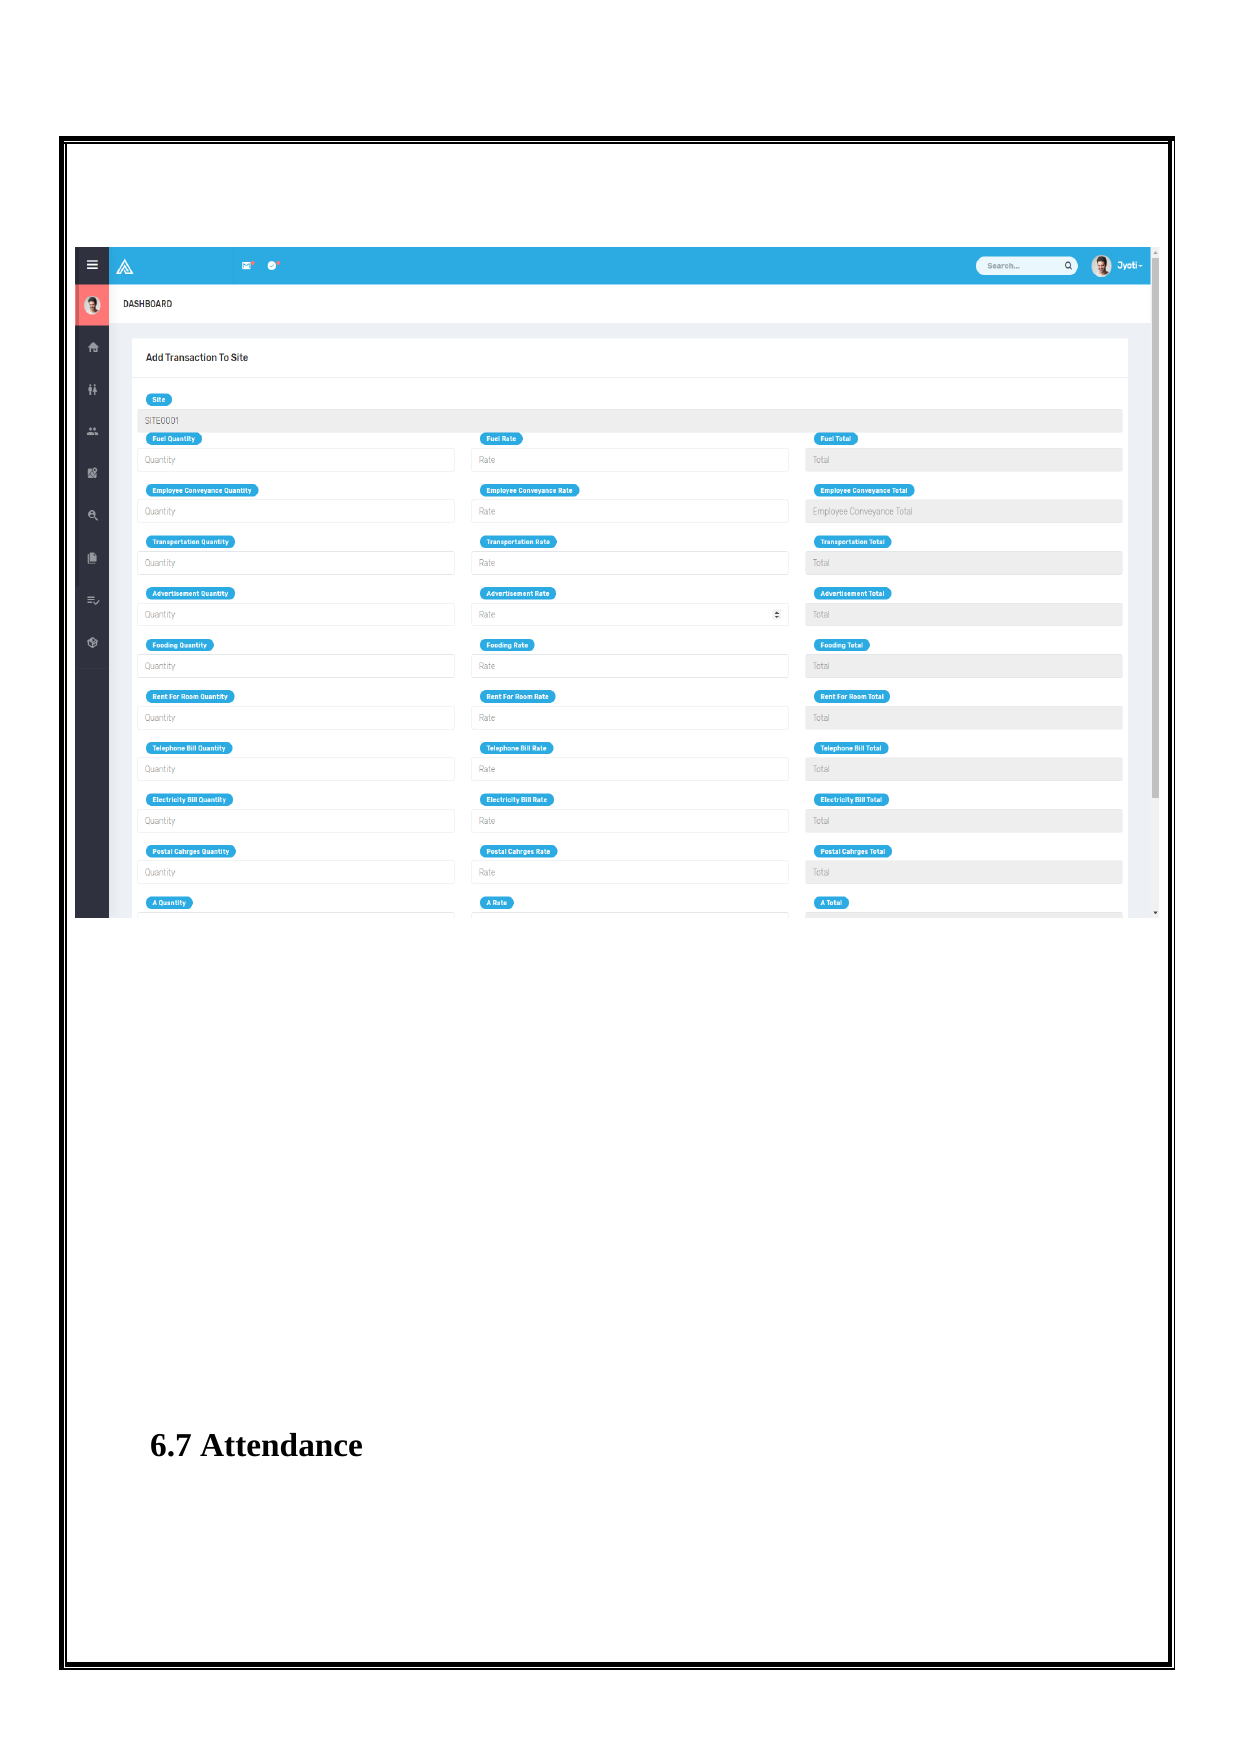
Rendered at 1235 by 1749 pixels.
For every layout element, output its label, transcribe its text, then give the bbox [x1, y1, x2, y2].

picture [75, 247, 1160, 918]
text 6.7 Attendance [75, 1425, 1159, 1463]
